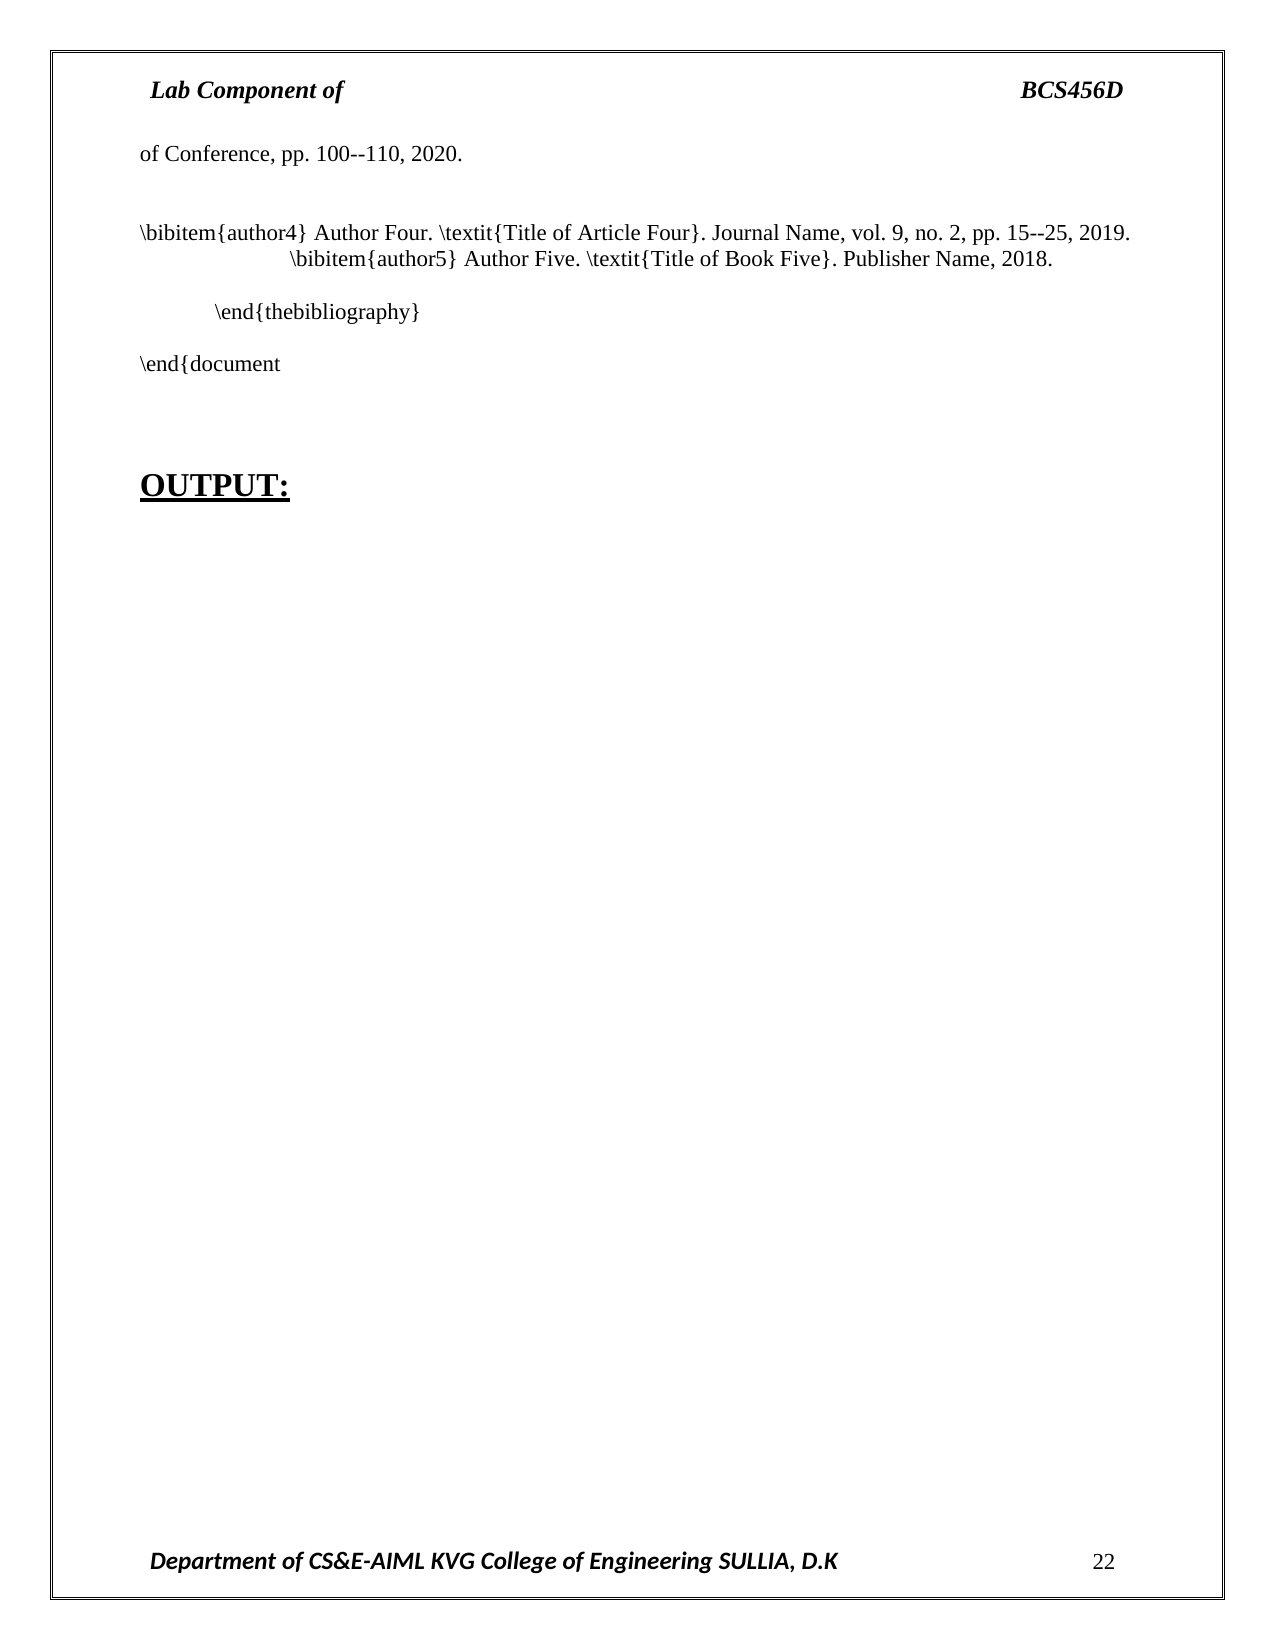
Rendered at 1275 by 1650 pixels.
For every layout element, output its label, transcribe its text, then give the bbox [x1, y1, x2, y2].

text OUTPUT: [139, 465, 1139, 503]
text \end{thebibliography} [139, 298, 1139, 324]
text \bibitem{author4} Author Four. \textit{Title of Article Four}. Journal Name, vol. 9, no. 2, pp. 15--25, 2019. [139, 219, 1139, 245]
text \end{document [139, 350, 1139, 377]
text \bibitem{author5} Author Five. \textit{Title of Book Five}. Publisher Name, 2018. [139, 245, 1139, 271]
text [139, 139, 1139, 166]
